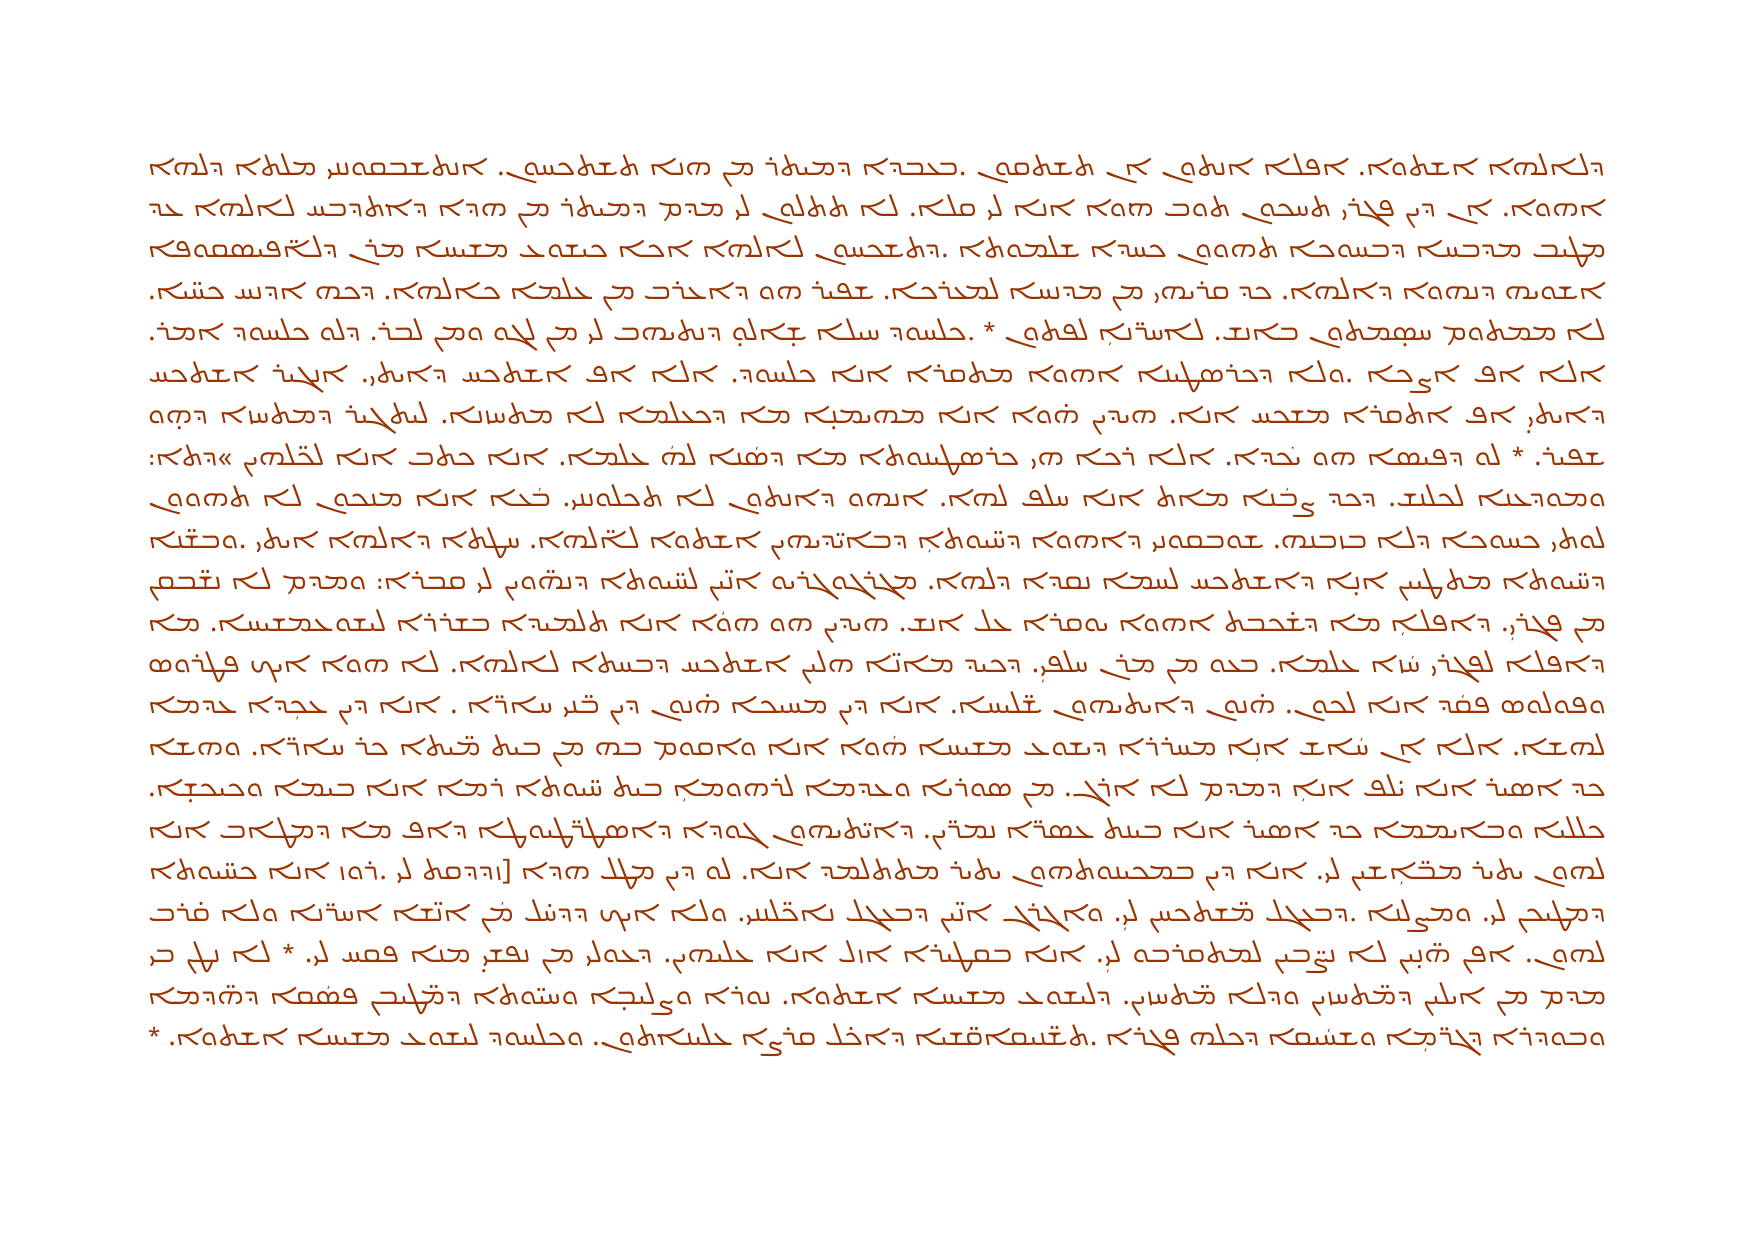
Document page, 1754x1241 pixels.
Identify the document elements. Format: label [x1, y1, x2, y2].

text [148, 148, 1606, 1060]
